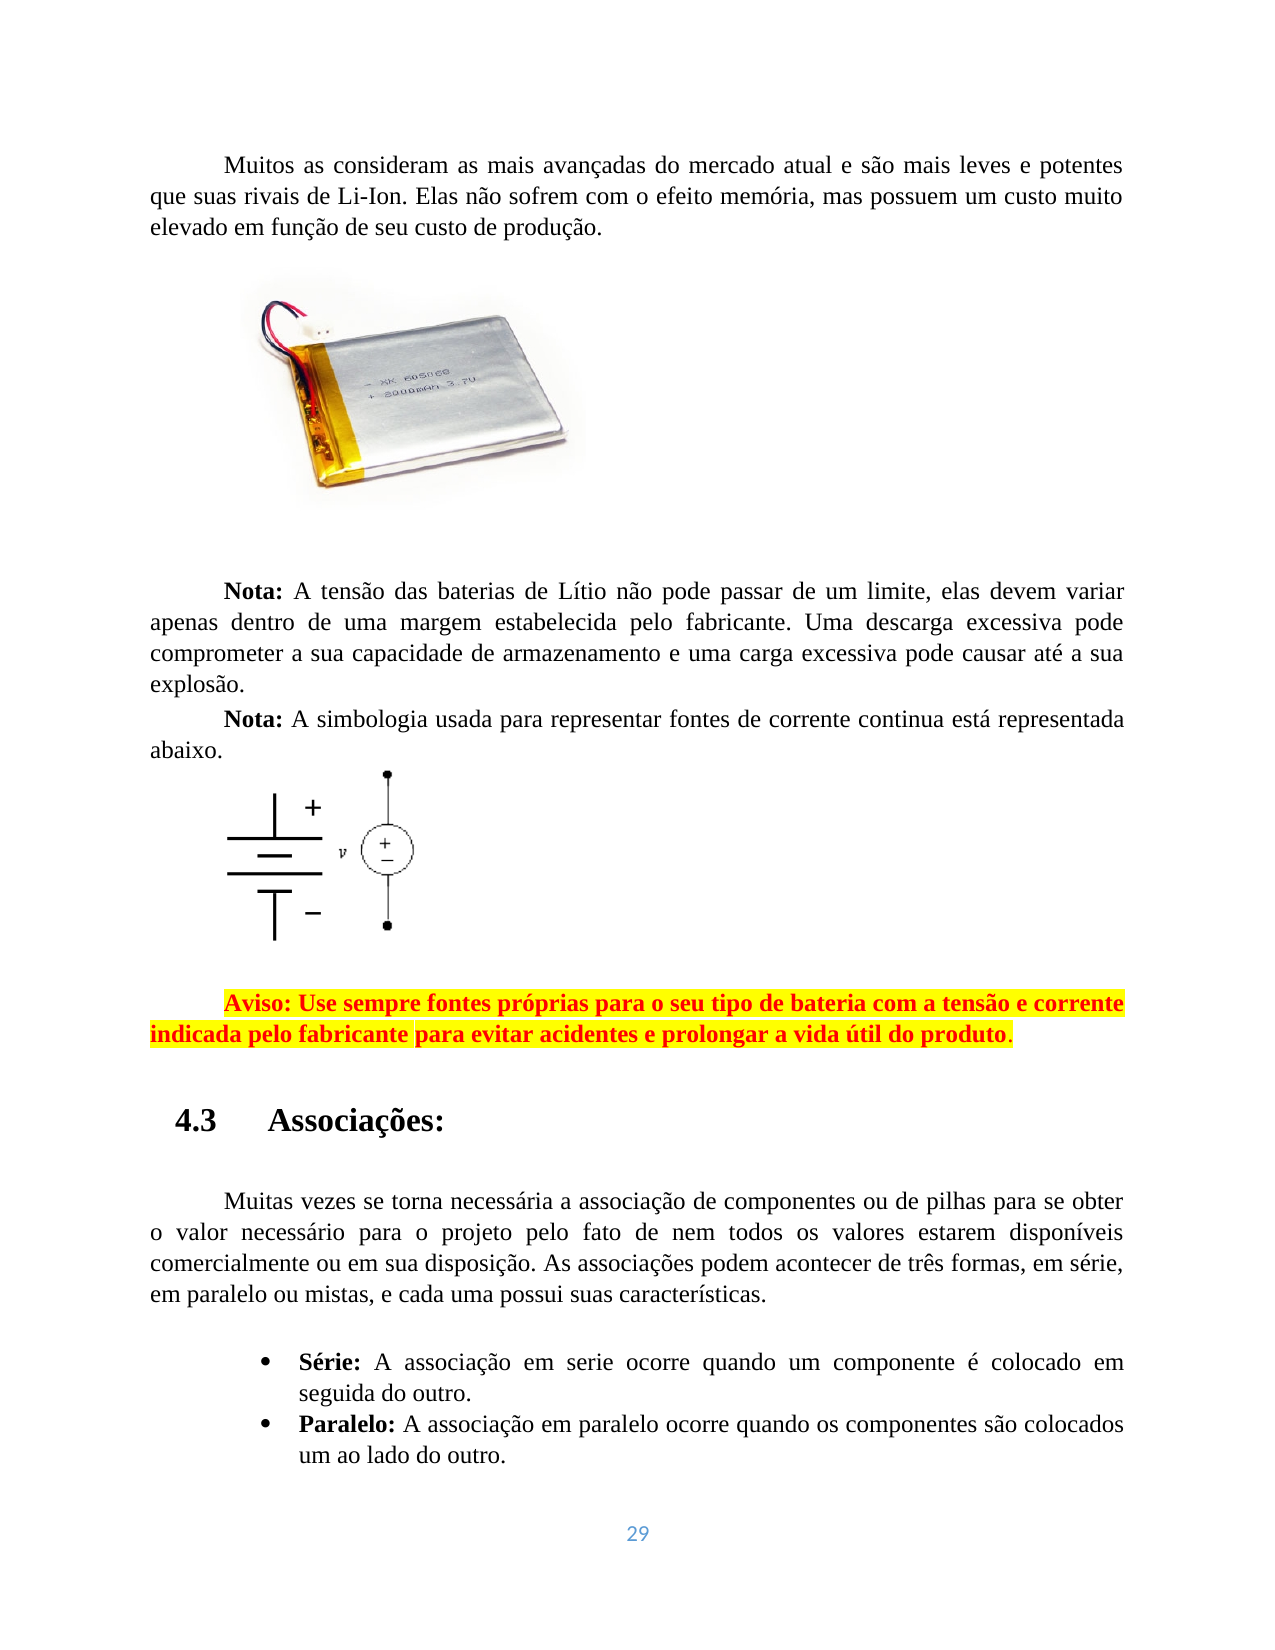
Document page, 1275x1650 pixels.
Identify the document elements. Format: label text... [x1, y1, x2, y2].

list Associações: [175, 1100, 1125, 1138]
text Nota: A tensão das baterias de Lítio não pode passar de um limite, elas devem variar apenas dentro de uma margem estabelecida pelo fabricante. Uma descarga excessiva pode comprometer a sua capacidade de armazenamento e uma carga excessiva pode causar até a sua explosão. [150, 576, 1125, 698]
text Aviso: Use sempre fontes próprias para o seu tipo de bateria com a tensão e corrente indicada pelo fabricante para evitar acidentes e prolongar a vida útil do produto. [150, 988, 1125, 1048]
picture [223, 768, 449, 946]
text Nota: A simbologia usada para representar fontes de corrente continua está representada abaixo. [150, 704, 1125, 763]
list Série: A associação em serie ocorre quando um componente é colocado em seguida do outro. [261, 1347, 1125, 1407]
picture [223, 246, 612, 537]
text Muitas vezes se torna necessária a associação de componentes ou de pilhas para se obter o valor necessário para o projeto pelo fato de nem todos os valores estarem disponíveis comercialmente ou em sua disposição. As associações podem acontecer de três formas, em série, em paralelo ou mistas, e cada uma possui suas características. [150, 1186, 1125, 1308]
list Paralelo: A associação em paralelo ocorre quando os componentes são colocados um ao lado do outro. [261, 1409, 1125, 1469]
text Muitos as consideram as mais avançadas do mercado atual e são mais leves e potentes que suas rivais de Li-Ion. Elas não sofrem com o efeito memória, mas possuem um custo muito elevado em função de seu custo de produção. [150, 150, 1125, 241]
